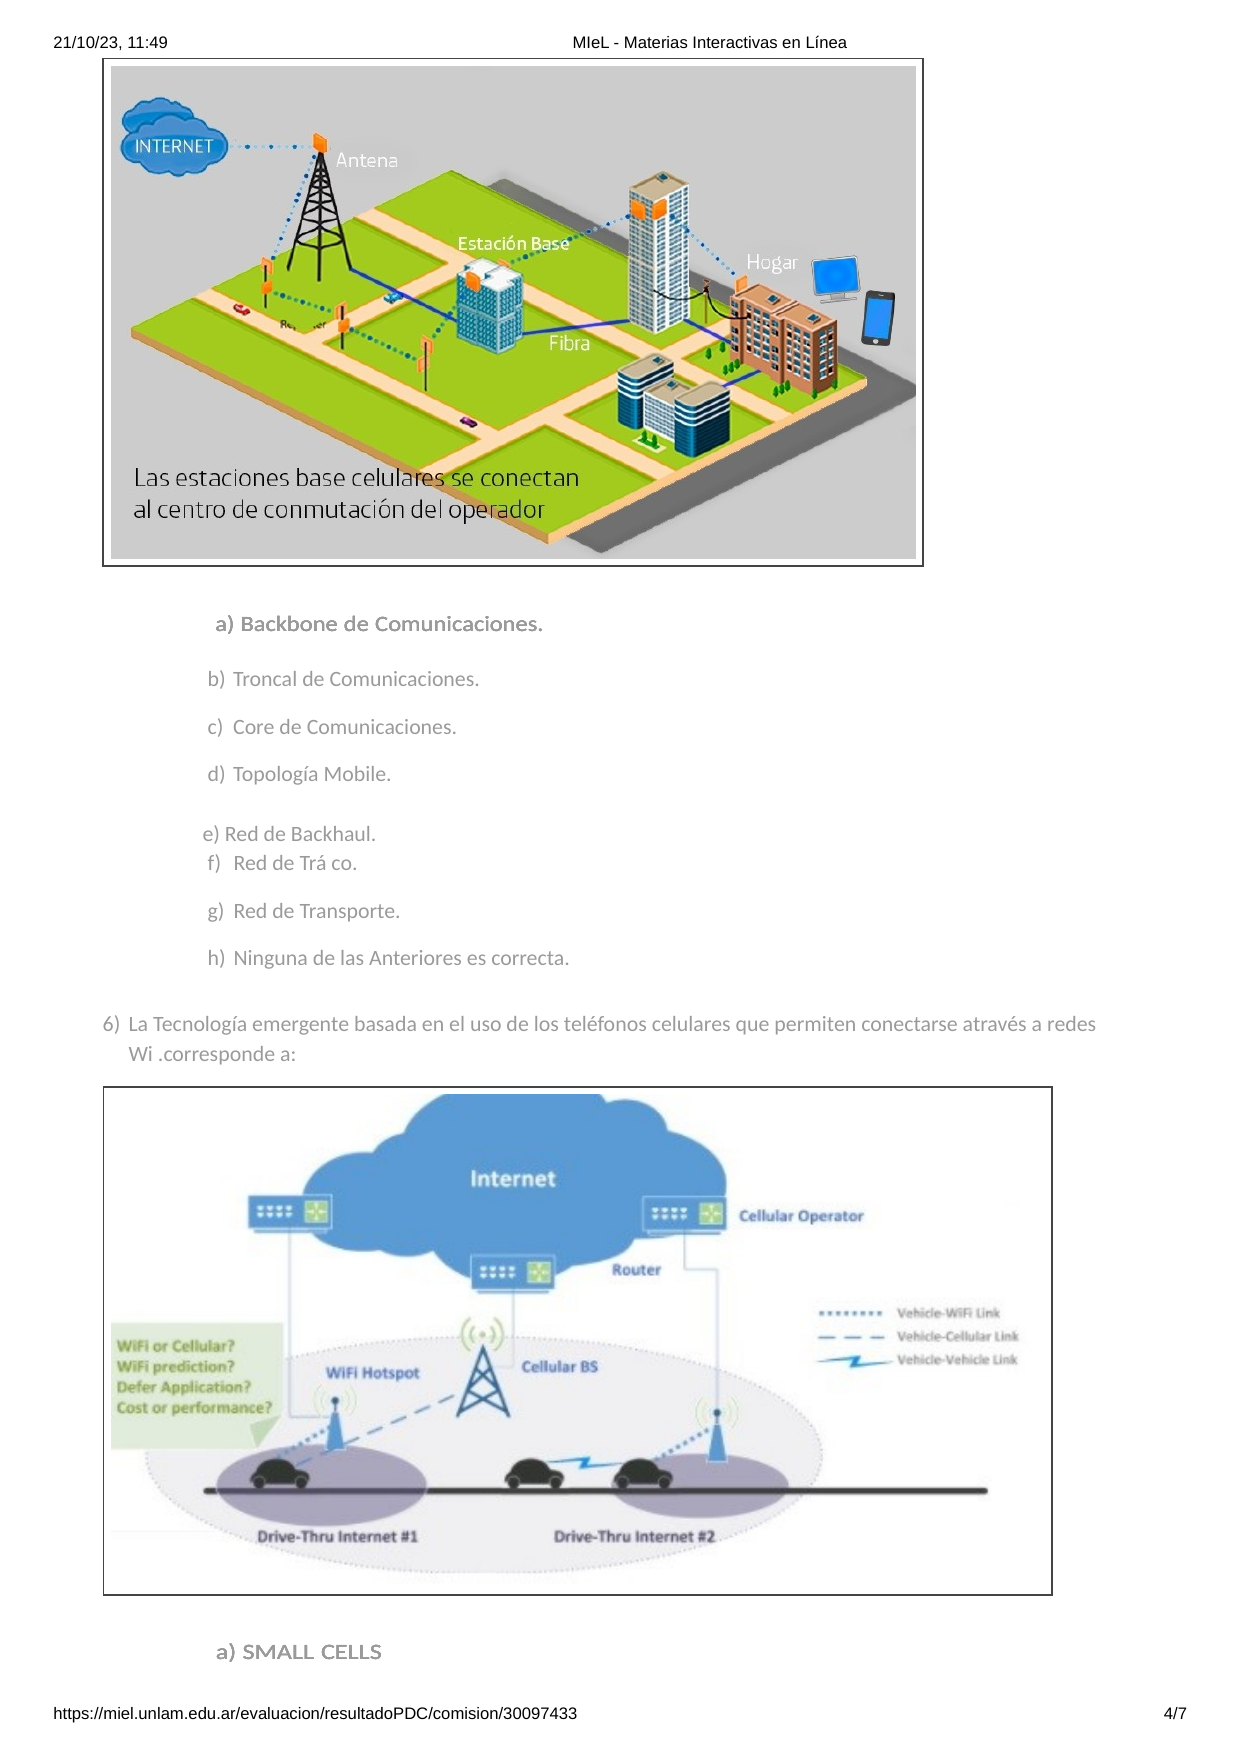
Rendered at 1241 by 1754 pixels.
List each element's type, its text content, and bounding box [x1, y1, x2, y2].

list Red de Trá co. [207, 849, 1140, 876]
list Red de Transporte. [207, 897, 1140, 923]
text e) Red de Backhaul. [102, 820, 1140, 847]
list Troncal de Comunicaciones. [207, 665, 1140, 692]
picture [111, 1094, 1045, 1587]
list Core de Comunicaciones. [207, 713, 1140, 739]
list Topología Mobile. [207, 760, 1140, 787]
list Ninguna de las Anteriores es correcta. [207, 944, 1140, 971]
list La Tecnología emergente basada en el uso de los teléfonos celulares que permiten conectarse através a redes Wi .corresponde a: [102, 1010, 1140, 1066]
picture [111, 66, 916, 559]
